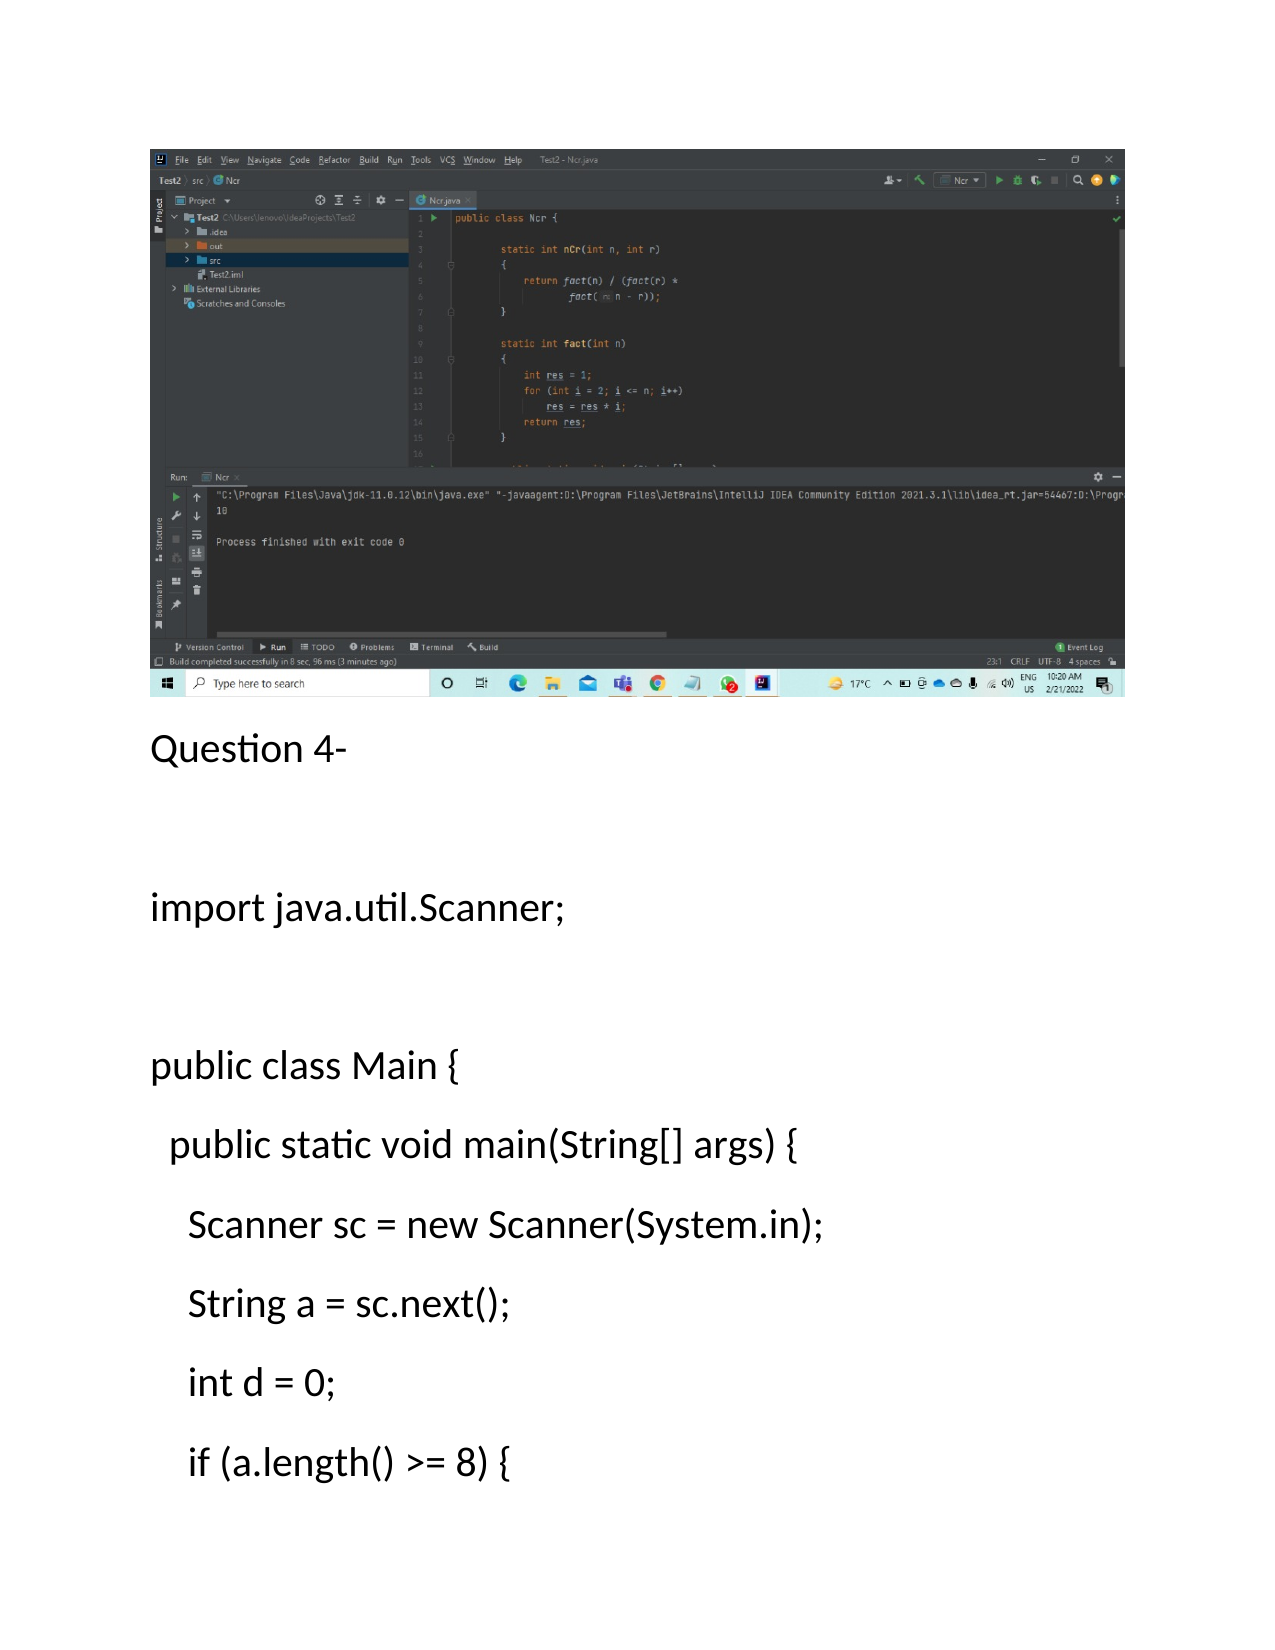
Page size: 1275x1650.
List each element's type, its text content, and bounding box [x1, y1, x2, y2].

text if (a.length() >= 8) { [150, 1436, 1125, 1486]
text int d = 0; [150, 1356, 1125, 1407]
text String a = sc.next(); [150, 1277, 1125, 1328]
text public static void main(String[] args) { [150, 1118, 1125, 1169]
text public class Main { [150, 1039, 1125, 1090]
text Scanner sc = new Scanner(System.in); [150, 1198, 1125, 1249]
text Question 4- [150, 722, 1125, 773]
picture [150, 149, 1125, 697]
text import java.util.Scanner; [150, 881, 1125, 932]
